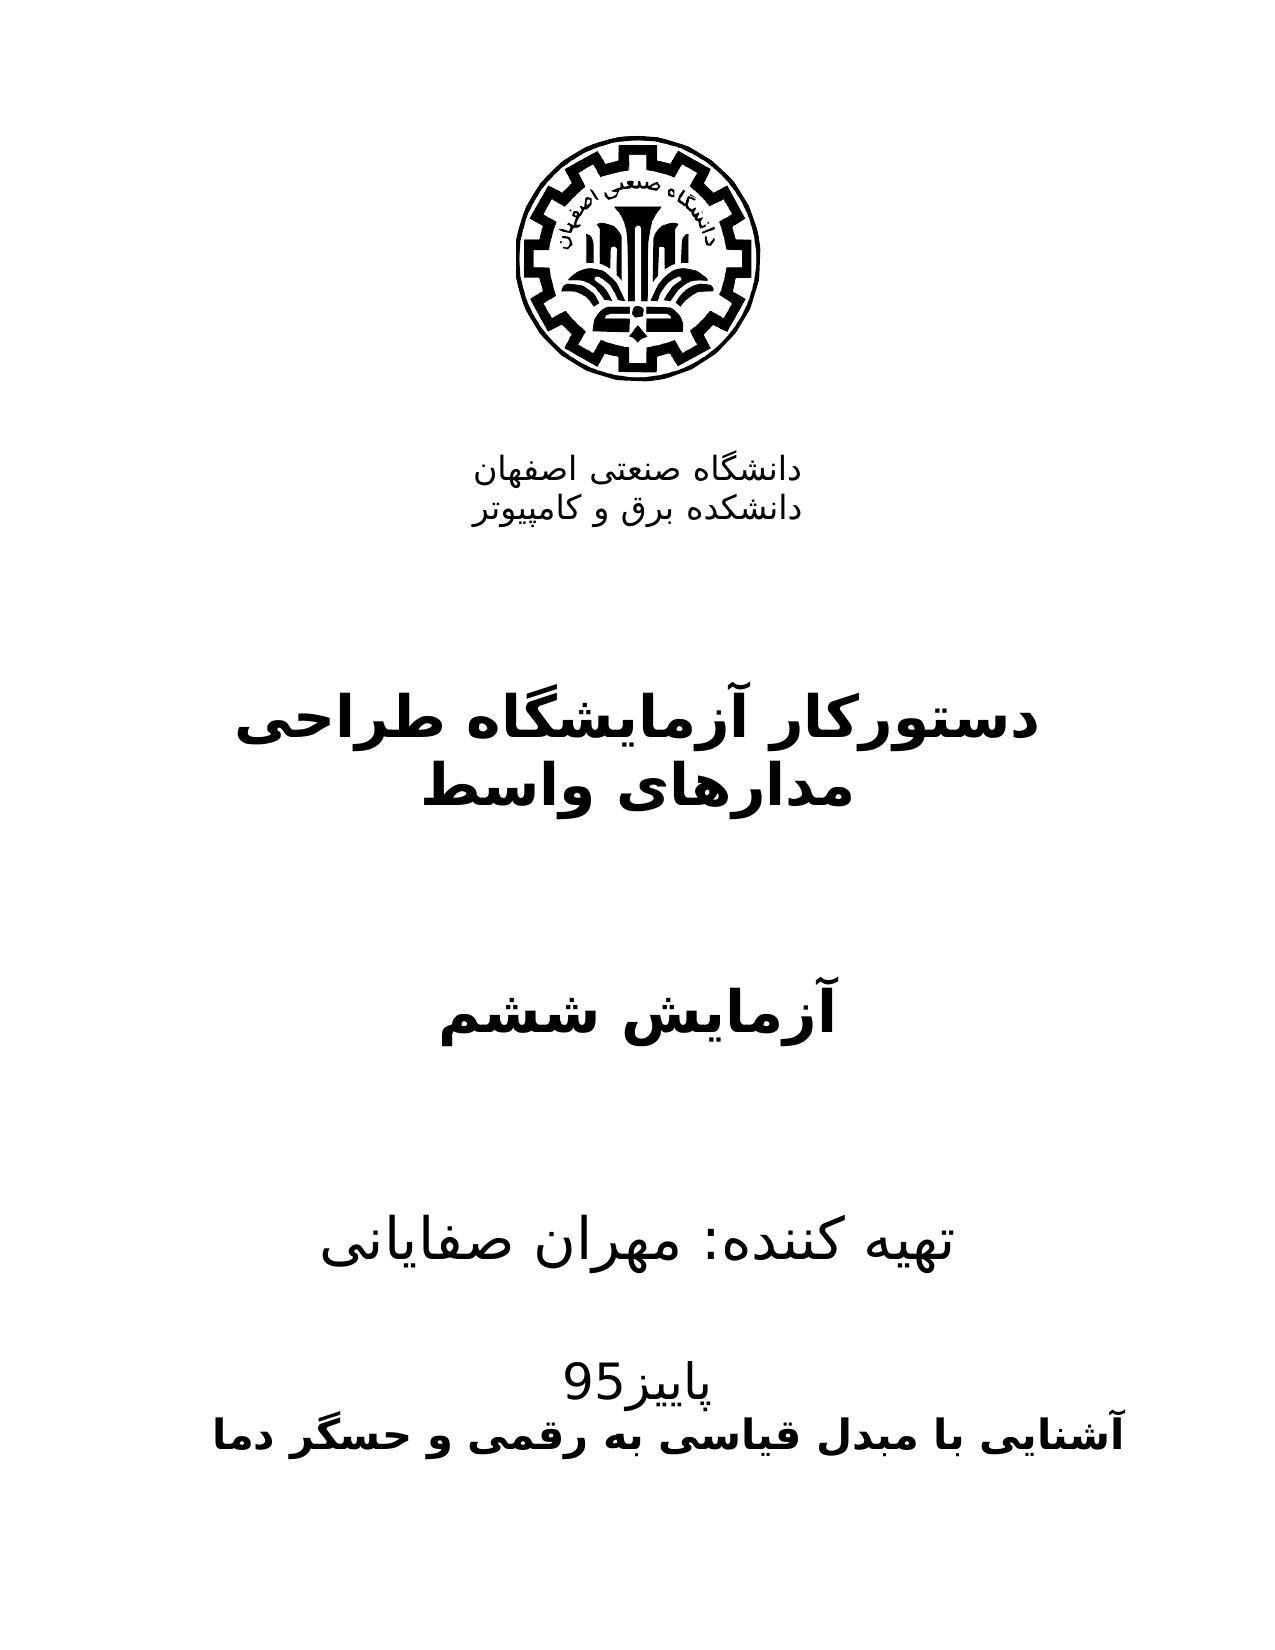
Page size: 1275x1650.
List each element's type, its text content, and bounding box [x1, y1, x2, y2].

text دانشگاه صنعتی اصفهان [150, 450, 1125, 488]
text آزمایش ششم [150, 978, 1125, 1046]
text آشنایی با مبدل قیاسی به رقمی و حسگر دما [150, 1411, 1125, 1459]
picture [516, 135, 761, 382]
text تهیه کننده: مهران صفایانی [150, 1205, 1125, 1273]
text دانشکده برق و کامپیوتر [150, 488, 1125, 527]
text دستورکار آزمایشگاه طراحی مدارهای واسط [150, 684, 1125, 819]
text پاییز95 [150, 1353, 1125, 1411]
